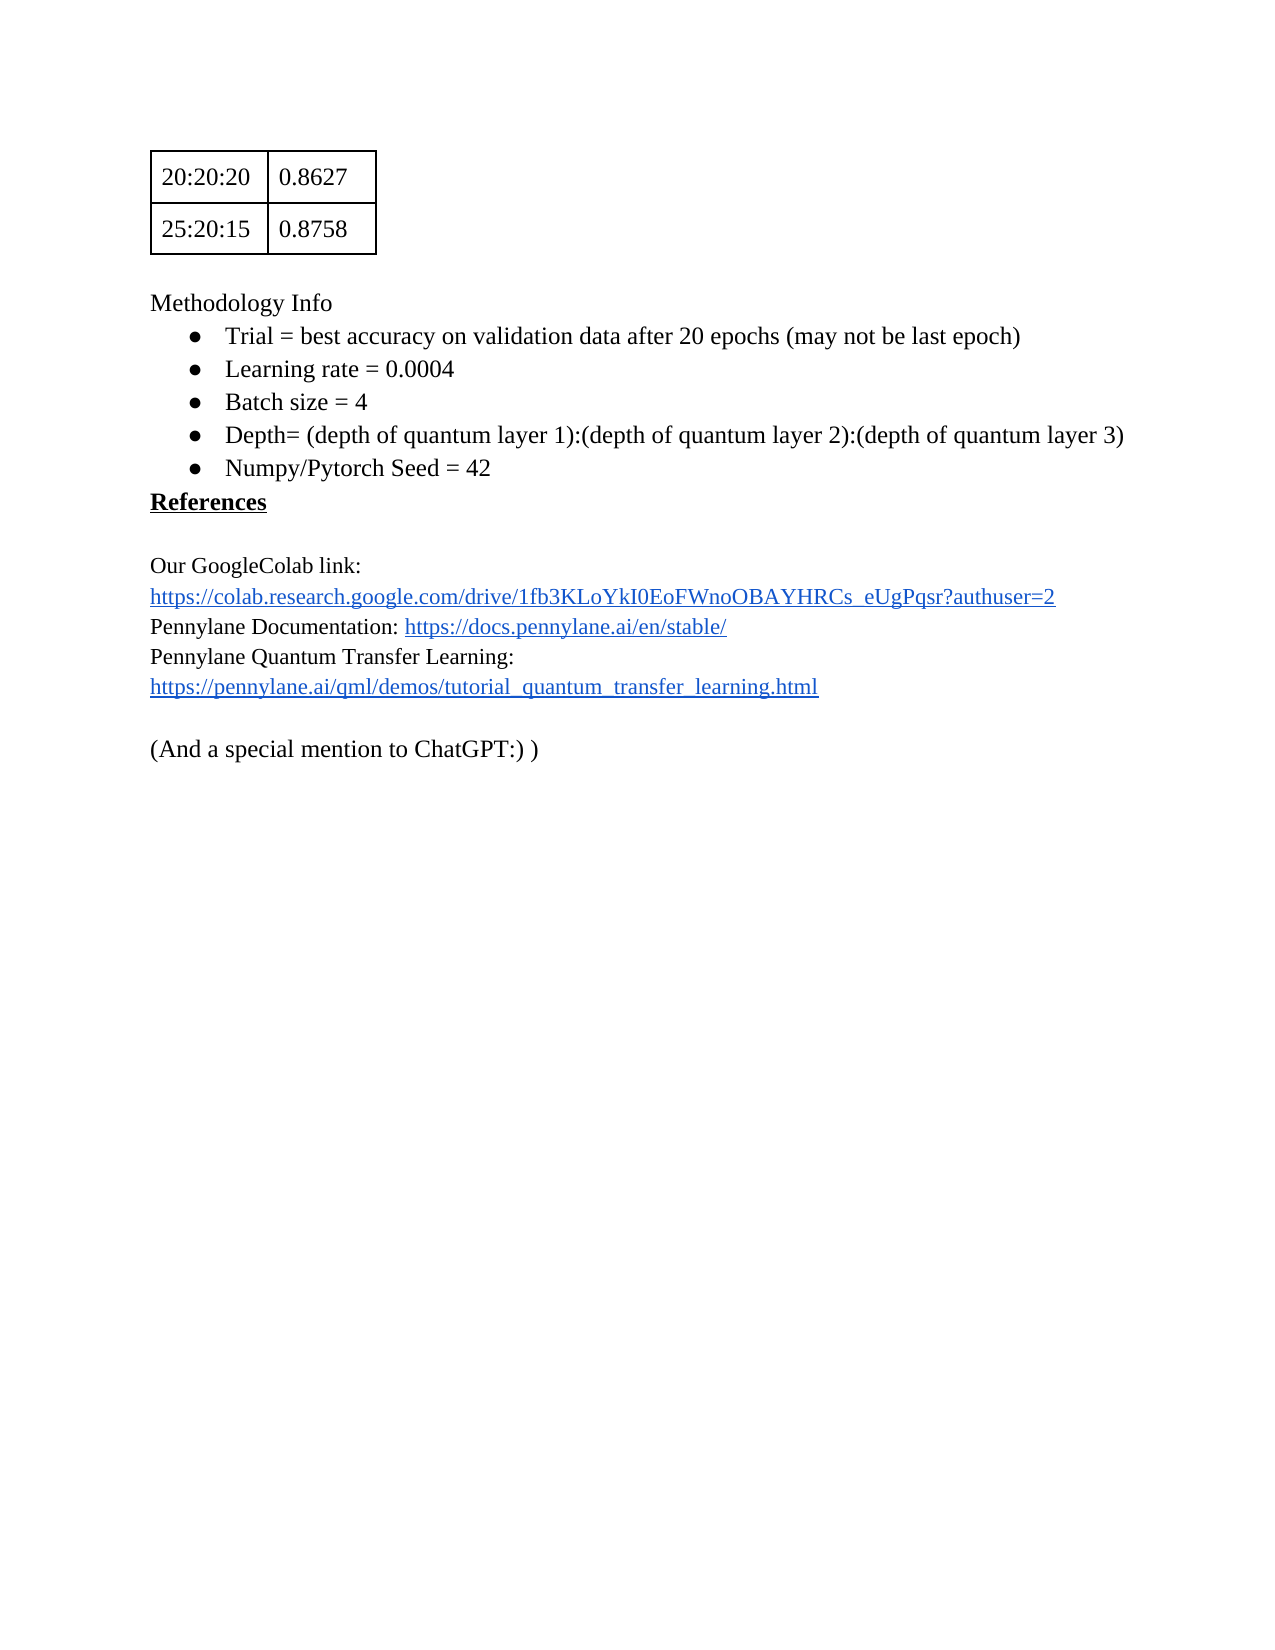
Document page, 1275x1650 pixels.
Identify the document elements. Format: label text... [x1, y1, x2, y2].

list Numpy/Pytorch Seed = 42 [187, 453, 1125, 482]
list Learning rate = 0.0004 [187, 354, 1125, 383]
list Batch size = 4 [187, 387, 1125, 416]
text Pennylane Documentation: https://docs.pennylane.ai/en/stable/ [150, 613, 1125, 639]
list Trial = best accuracy on validation data after 20 epochs (may not be last epoch) [187, 321, 1125, 350]
table_cell 25:20:15 [152, 204, 267, 253]
text Methodology Info [150, 288, 1125, 317]
text (And a special mention to ChatGPT:) ) [150, 734, 1125, 763]
table_cell 20:20:20 [152, 152, 267, 202]
list Depth= (depth of quantum layer 1):(depth of quantum layer 2):(depth of quantum layer 3) [187, 421, 1125, 449]
text Our GoogleColab link: https://colab.research.google.com/drive/1fb3KLoYkI0EoFWnoOBAYHRCs_eUgPqsr?authuser=2 [150, 553, 1125, 609]
text Pennylane Quantum Transfer Learning: https://pennylane.ai/qml/demos/tutorial_quantum_transfer_learning.html [150, 643, 1125, 700]
table_cell 0.8758 [269, 204, 375, 253]
text References [150, 487, 1125, 515]
table_cell 0.8627 [269, 152, 375, 202]
